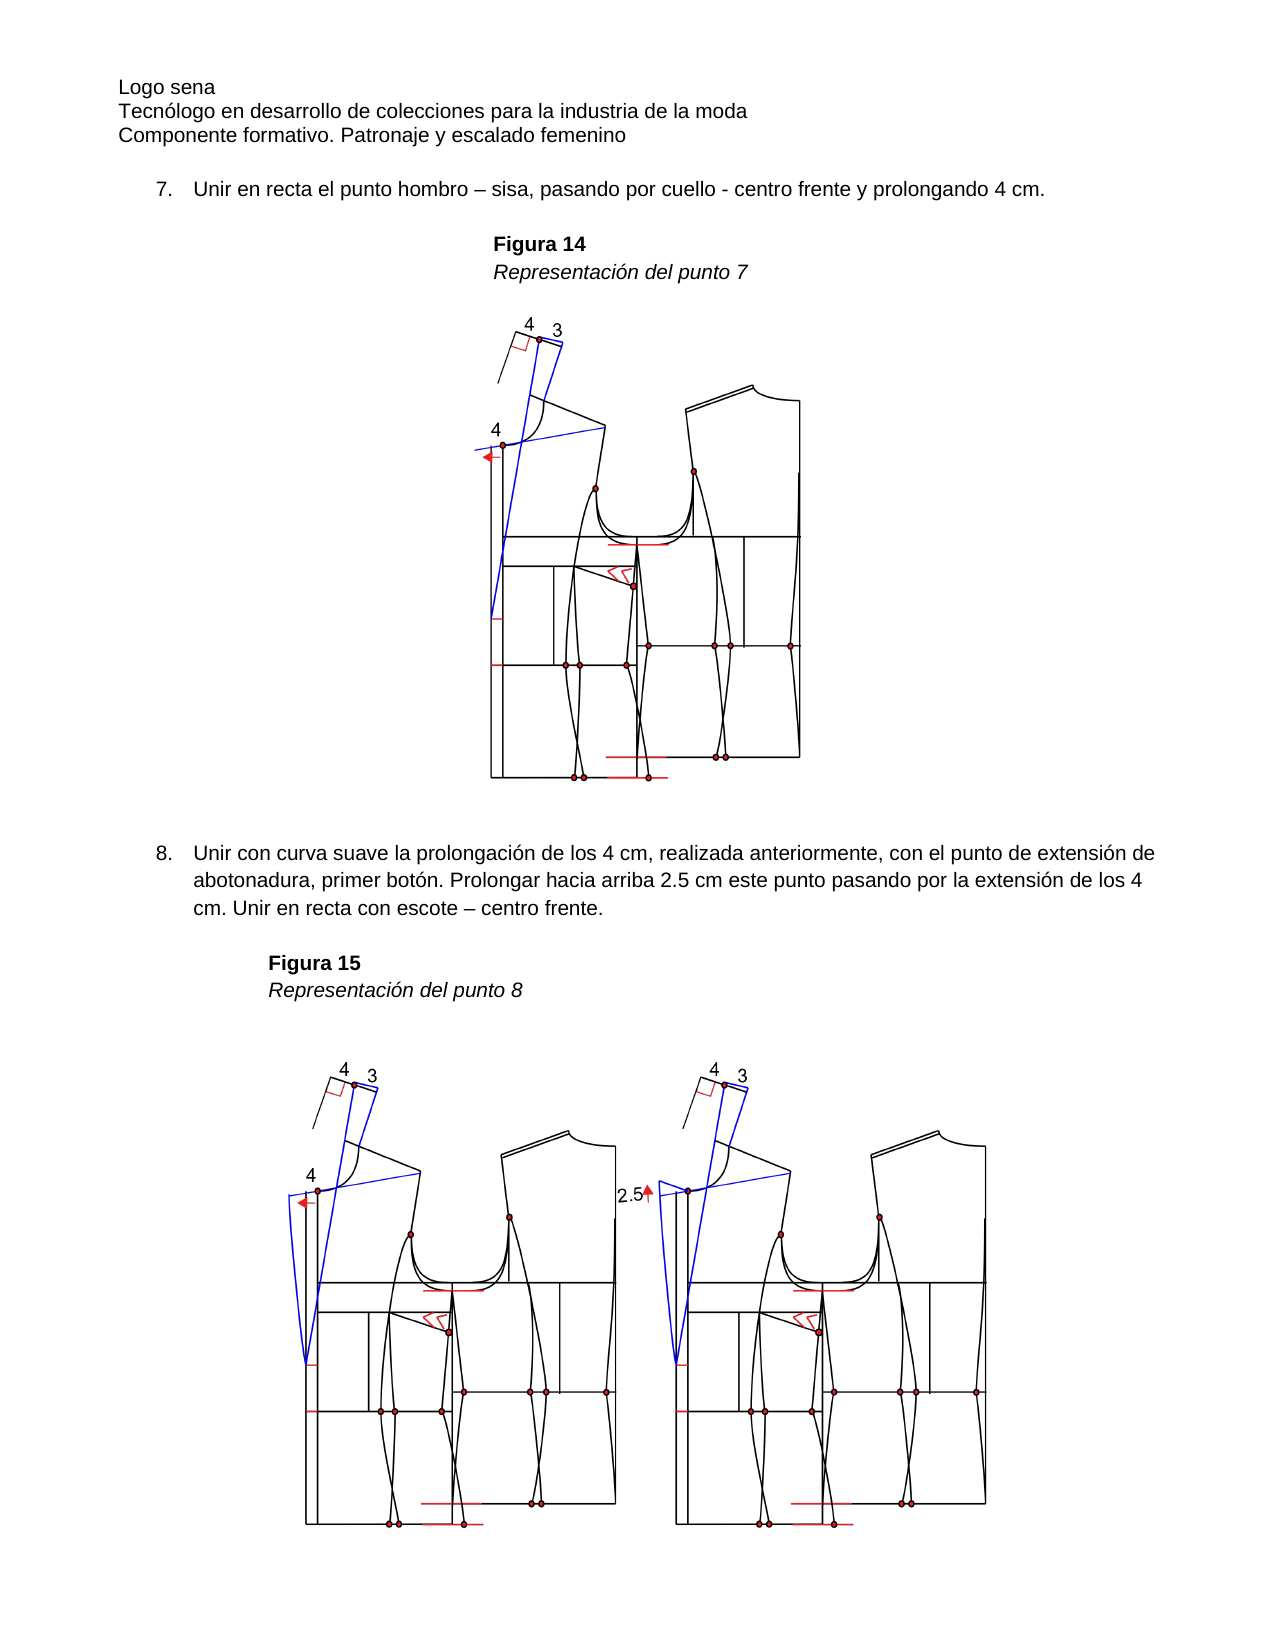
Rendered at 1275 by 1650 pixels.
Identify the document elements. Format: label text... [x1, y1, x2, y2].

text Representación del punto 8 [268, 978, 1157, 1002]
picture [288, 1060, 987, 1528]
list Unir en recta el punto hombro – sisa, pasando por cuello - centro frente y prolongando 4 cm. [156, 177, 1157, 201]
picture [474, 314, 801, 782]
text Figura 14 [493, 232, 1157, 256]
text Representación del punto 7 [493, 260, 1157, 284]
list Unir con curva suave la prolongación de los 4 cm, realizada anteriormente, con el punto de extensión de abotonadura, primer botón. Prolongar hacia arriba 2.5 cm este punto pasando por la extensión de los 4 cm. Unir en recta con escote – centro frente. [156, 841, 1157, 920]
text Figura 15 [268, 951, 1157, 975]
